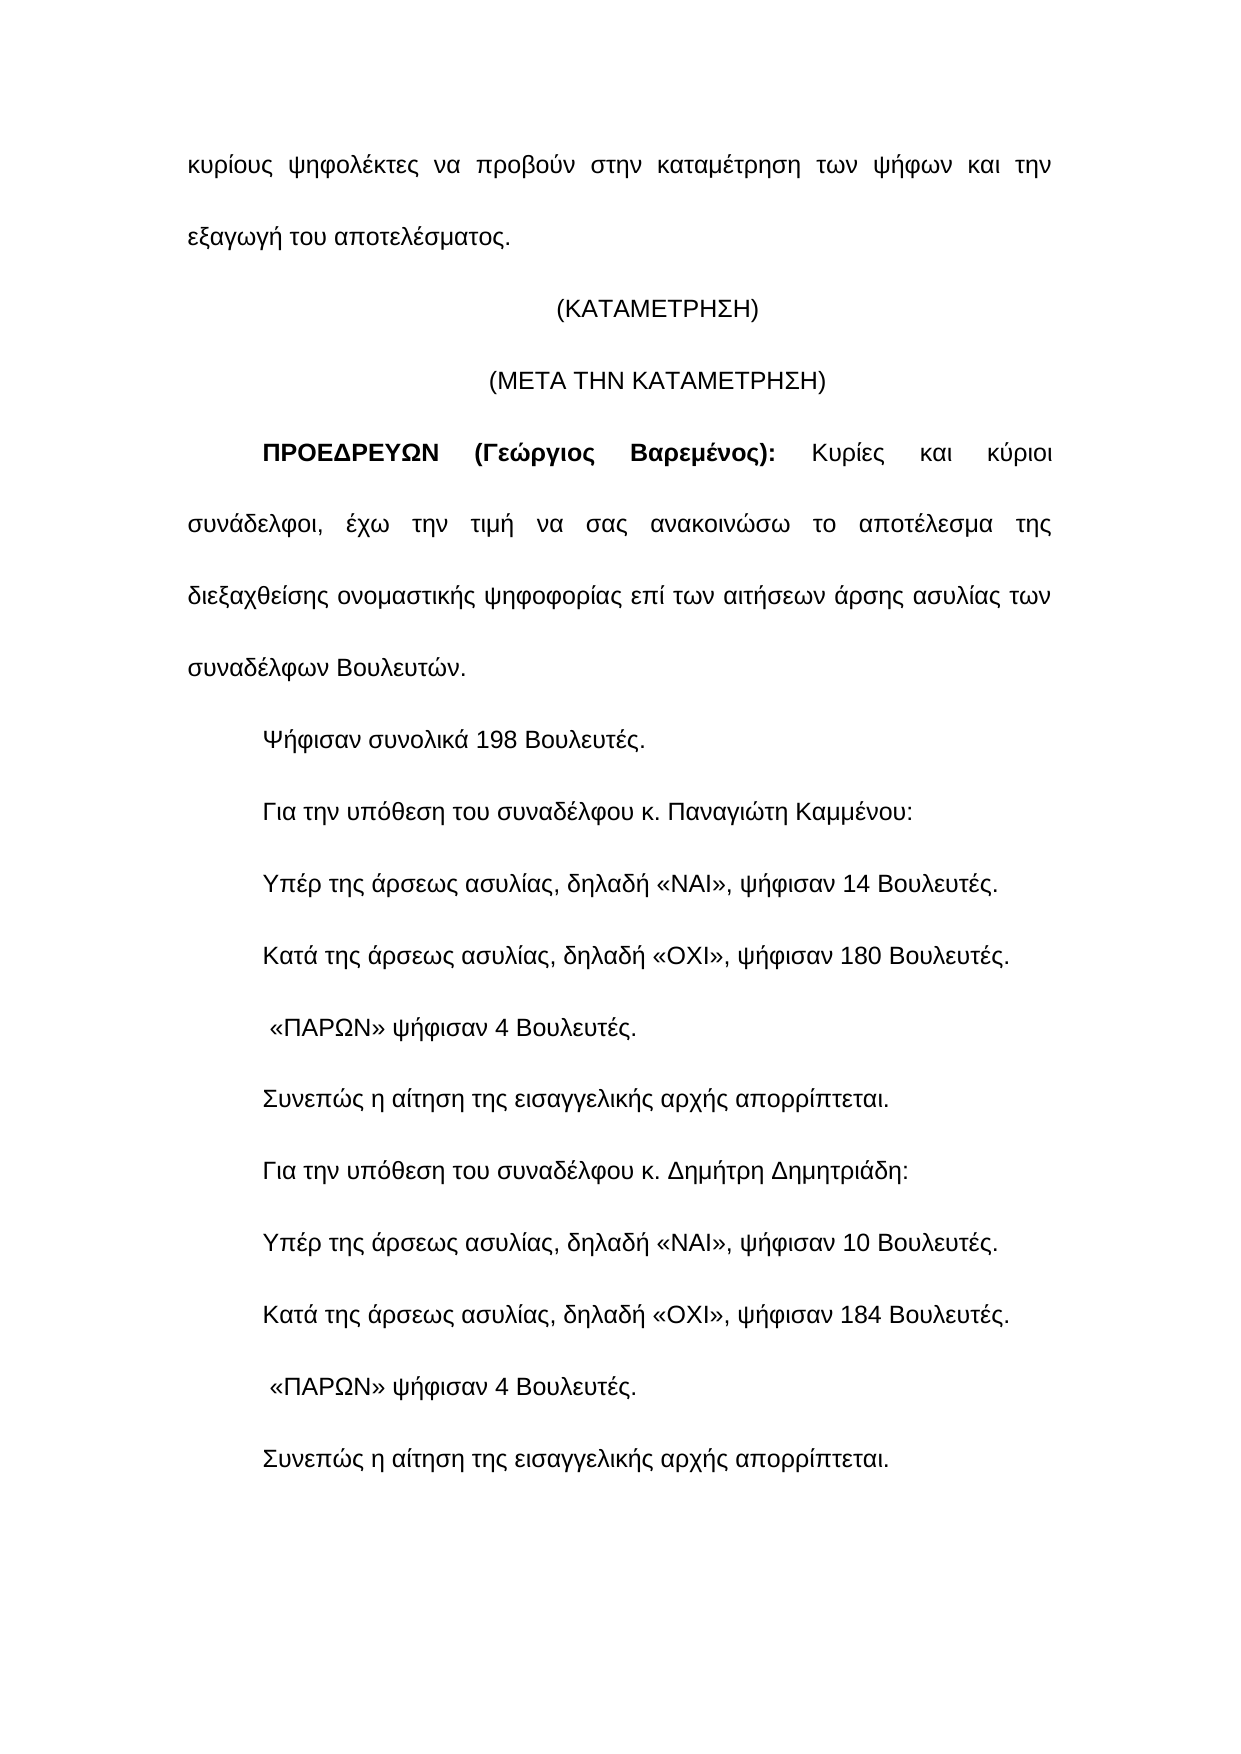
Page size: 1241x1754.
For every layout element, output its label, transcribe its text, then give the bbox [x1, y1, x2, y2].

text Συνεπώς η αίτηση της εισαγγελικής αρχής απορρίπτεται. [187, 1084, 1053, 1113]
text Υπέρ της άρσεως ασυλίας, δηλαδή «ΝΑΙ», ψήφισαν 14 Βουλευτές. [187, 869, 1053, 897]
text Κατά της άρσεως ασυλίας, δηλαδή «ΟΧΙ», ψήφισαν 184 Βουλευτές. [187, 1300, 1053, 1329]
text Ψήφισαν συνολικά 198 Βουλευτές. [187, 725, 1053, 754]
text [187, 150, 1053, 251]
text «ΠΑΡΩΝ» ψήφισαν 4 Βουλευτές. [187, 1372, 1053, 1401]
text Για την υπόθεση του συναδέλφου κ. Παναγιώτη Καμμένου: [187, 797, 1053, 826]
text Συνεπώς η αίτηση της εισαγγελικής αρχής απορρίπτεται. [187, 1444, 1053, 1472]
text ΠΡΟΕΔΡΕΥΩΝ (Γεώργιος Βαρεμένος): Κυρίες και κύριοι συνάδελφοι, έχω την τιμή να σας ανακοινώσω το αποτέλεσμα της διεξαχθείσης ονομαστικής ψηφοφορίας επί των αιτήσεων άρσης ασυλίας των συναδέλφων Βουλευτών. [187, 437, 1053, 682]
text (ΜΕΤΑ ΤΗΝ ΚΑΤΑΜΕΤΡΗΣΗ) [187, 366, 1053, 394]
text «ΠΑΡΩΝ» ψήφισαν 4 Βουλευτές. [187, 1012, 1053, 1041]
text (ΚΑΤΑΜΕΤΡΗΣΗ) [187, 294, 1053, 322]
text Για την υπόθεση του συναδέλφου κ. Δημήτρη Δημητριάδη: [187, 1156, 1053, 1185]
text Υπέρ της άρσεως ασυλίας, δηλαδή «ΝΑΙ», ψήφισαν 10 Βουλευτές. [187, 1228, 1053, 1257]
text Κατά της άρσεως ασυλίας, δηλαδή «ΟΧΙ», ψήφισαν 180 Βουλευτές. [187, 941, 1053, 969]
